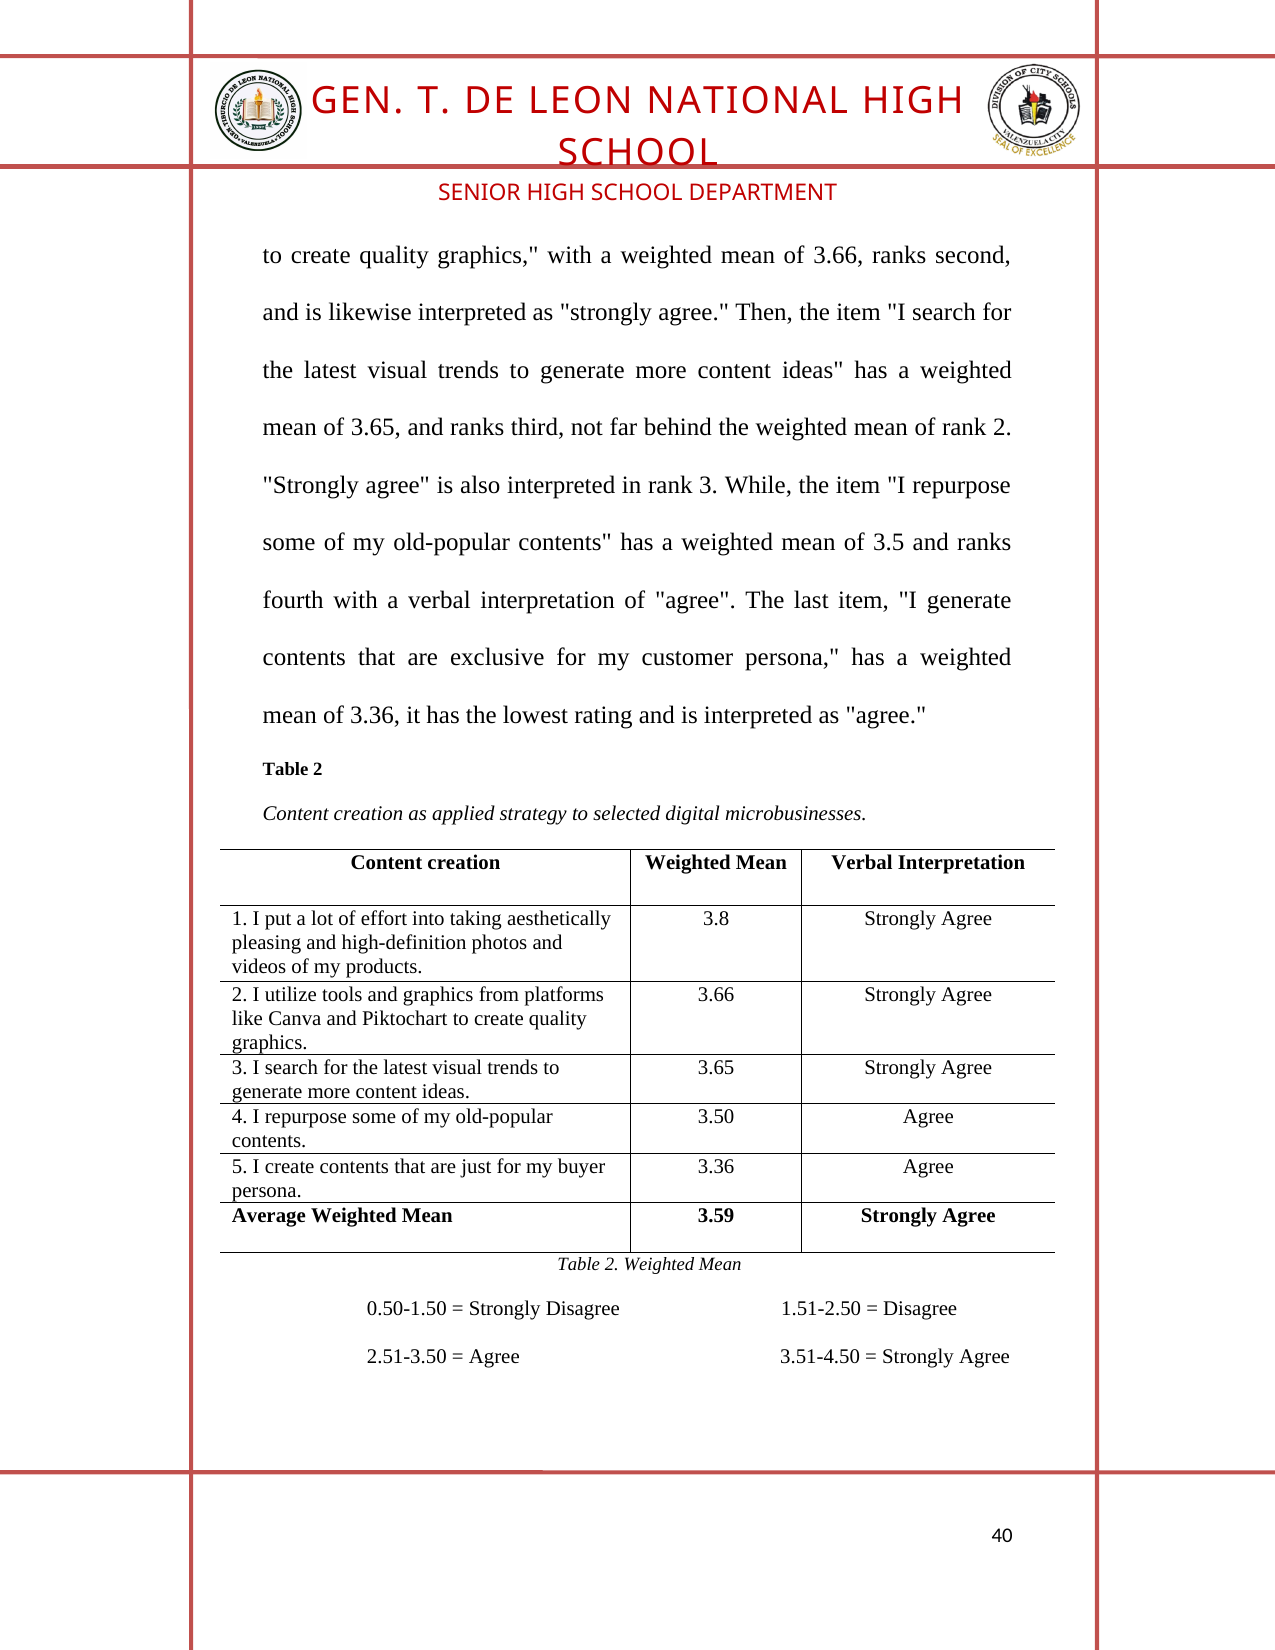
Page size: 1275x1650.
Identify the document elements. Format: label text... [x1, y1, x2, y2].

table_cell 1. I put a lot of effort into taking aesthetically pleasing and high-definition photos and videos of my products. [220, 906, 630, 981]
text Table 2. Weighted Mean [262, 1253, 1012, 1274]
table_cell 3.8 [631, 906, 801, 981]
picture [209, 62, 307, 159]
table_cell Strongly Agree [802, 1203, 1055, 1252]
text 0.50-1.50 = Strongly Disagree 1.51-2.50 = Disagree [262, 1296, 1012, 1320]
text Content creation as applied strategy to selected digital microbusinesses. [262, 801, 1012, 824]
table_cell Strongly Agree [802, 1055, 1055, 1103]
table_header Verbal Interpretation [802, 850, 1055, 904]
table_cell Agree [802, 1154, 1055, 1202]
table_cell 5. I create contents that are just for my buyer persona. [220, 1154, 630, 1202]
table_cell 3.36 [631, 1154, 801, 1202]
table_cell 3. I search for the latest visual trends to generate more content ideas. [220, 1055, 630, 1103]
table_cell Strongly Agree [802, 906, 1055, 981]
text 2.51-3.50 = Agree 3.51-4.50 = Strongly Agree [262, 1344, 1012, 1368]
text Table 2 [262, 757, 1012, 779]
table_cell 3.66 [631, 982, 801, 1054]
table_cell 4. I repurpose some of my old-popular contents. [220, 1104, 630, 1152]
table_cell 3.50 [631, 1104, 801, 1152]
table_header Weighted Mean [631, 850, 801, 904]
table_cell 3.65 [631, 1055, 801, 1103]
table_cell Strongly Agree [802, 982, 1055, 1054]
table_cell 2. I utilize tools and graphics from platforms like Canva and Piktochart to create quality graphics. [220, 982, 630, 1054]
table_cell Average Weighted Mean [220, 1203, 630, 1252]
table_cell Agree [802, 1104, 1055, 1152]
table_cell 3.59 [631, 1203, 801, 1252]
table_header Content creation [220, 850, 630, 904]
picture [981, 60, 1085, 160]
